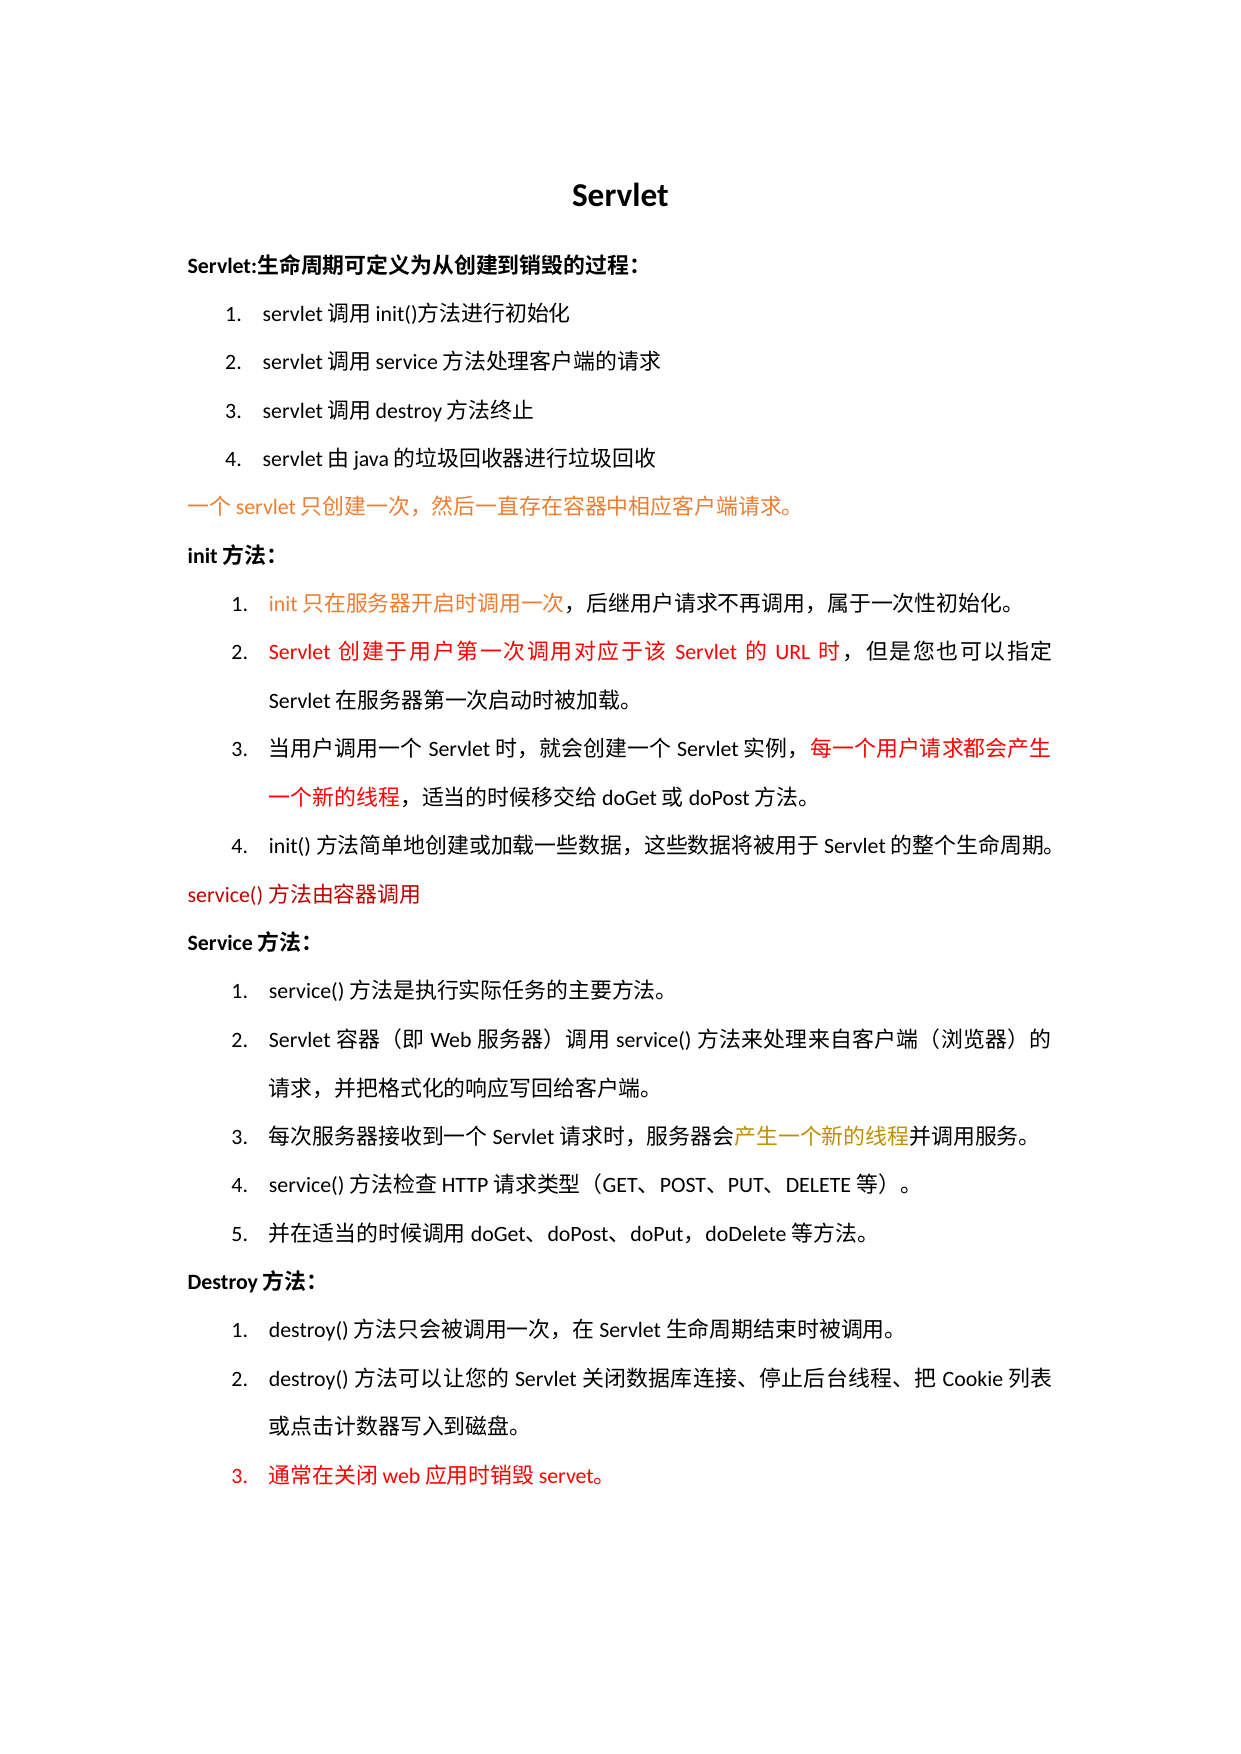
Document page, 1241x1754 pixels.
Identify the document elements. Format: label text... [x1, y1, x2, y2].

list servlet调用service方法处理客户端的请求 [225, 344, 1053, 376]
list servlet调用init()方法进行初始化 [225, 296, 1053, 328]
list destroy() 方法只会被调用一次，在 Servlet 生命周期结束时被调用。 [231, 1312, 1053, 1344]
list 通常在关闭web应用时销毁servet。 [231, 1457, 1053, 1490]
text Servlet:生命周期可定义为从创建到销毁的过程： [187, 247, 1053, 280]
list 当用户调用一个 Servlet 时，就会创建一个 Servlet 实例，每一个用户请求都会产生一个新的线程，适当的时候移交给 doGet 或 doPost 方法。 [231, 731, 1053, 812]
list 并在适当的时候调用 doGet、doPost、doPut，doDelete 等方法。 [231, 1215, 1053, 1248]
list destroy() 方法可以让您的 Servlet 关闭数据库连接、停止后台线程、把 Cookie 列表或点击计数器写入到磁盘。 [231, 1360, 1053, 1441]
list servlet调用destroy方法终止 [225, 392, 1053, 425]
list servlet由java的垃圾回收器进行垃圾回收 [225, 441, 1053, 473]
list service() 方法是执行实际任务的主要方法。 [231, 973, 1053, 1006]
text Destroy方法： [187, 1263, 1053, 1296]
list init只在服务器开启时调用一次，后继用户请求不再调用，属于一次性初始化。 [231, 586, 1053, 618]
text init方法： [187, 537, 1053, 570]
text 一个servlet只创建一次，然后一直存在容器中相应客户端请求。 [187, 489, 1053, 521]
list 每次服务器接收到一个 Servlet 请求时，服务器会产生一个新的线程并调用服务。 [231, 1118, 1053, 1151]
list Servlet 创建于用户第一次调用对应于该 Servlet 的 URL 时，但是您也可以指定 Servlet 在服务器第一次启动时被加载。 [231, 634, 1053, 715]
list service() 方法检查 HTTP 请求类型（GET、POST、PUT、DELETE 等）。 [231, 1167, 1053, 1199]
text Service方法： [187, 925, 1053, 957]
list Servlet 容器（即 Web 服务器）调用 service() 方法来处理来自客户端（浏览器）的请求，并把格式化的响应写回给客户端。 [231, 1021, 1053, 1103]
list init() 方法简单地创建或加载一些数据，这些数据将被用于 Servlet 的整个生命周期。 [231, 828, 1053, 861]
text service() 方法由容器调用 [187, 876, 1053, 909]
text Servlet [187, 162, 1053, 227]
